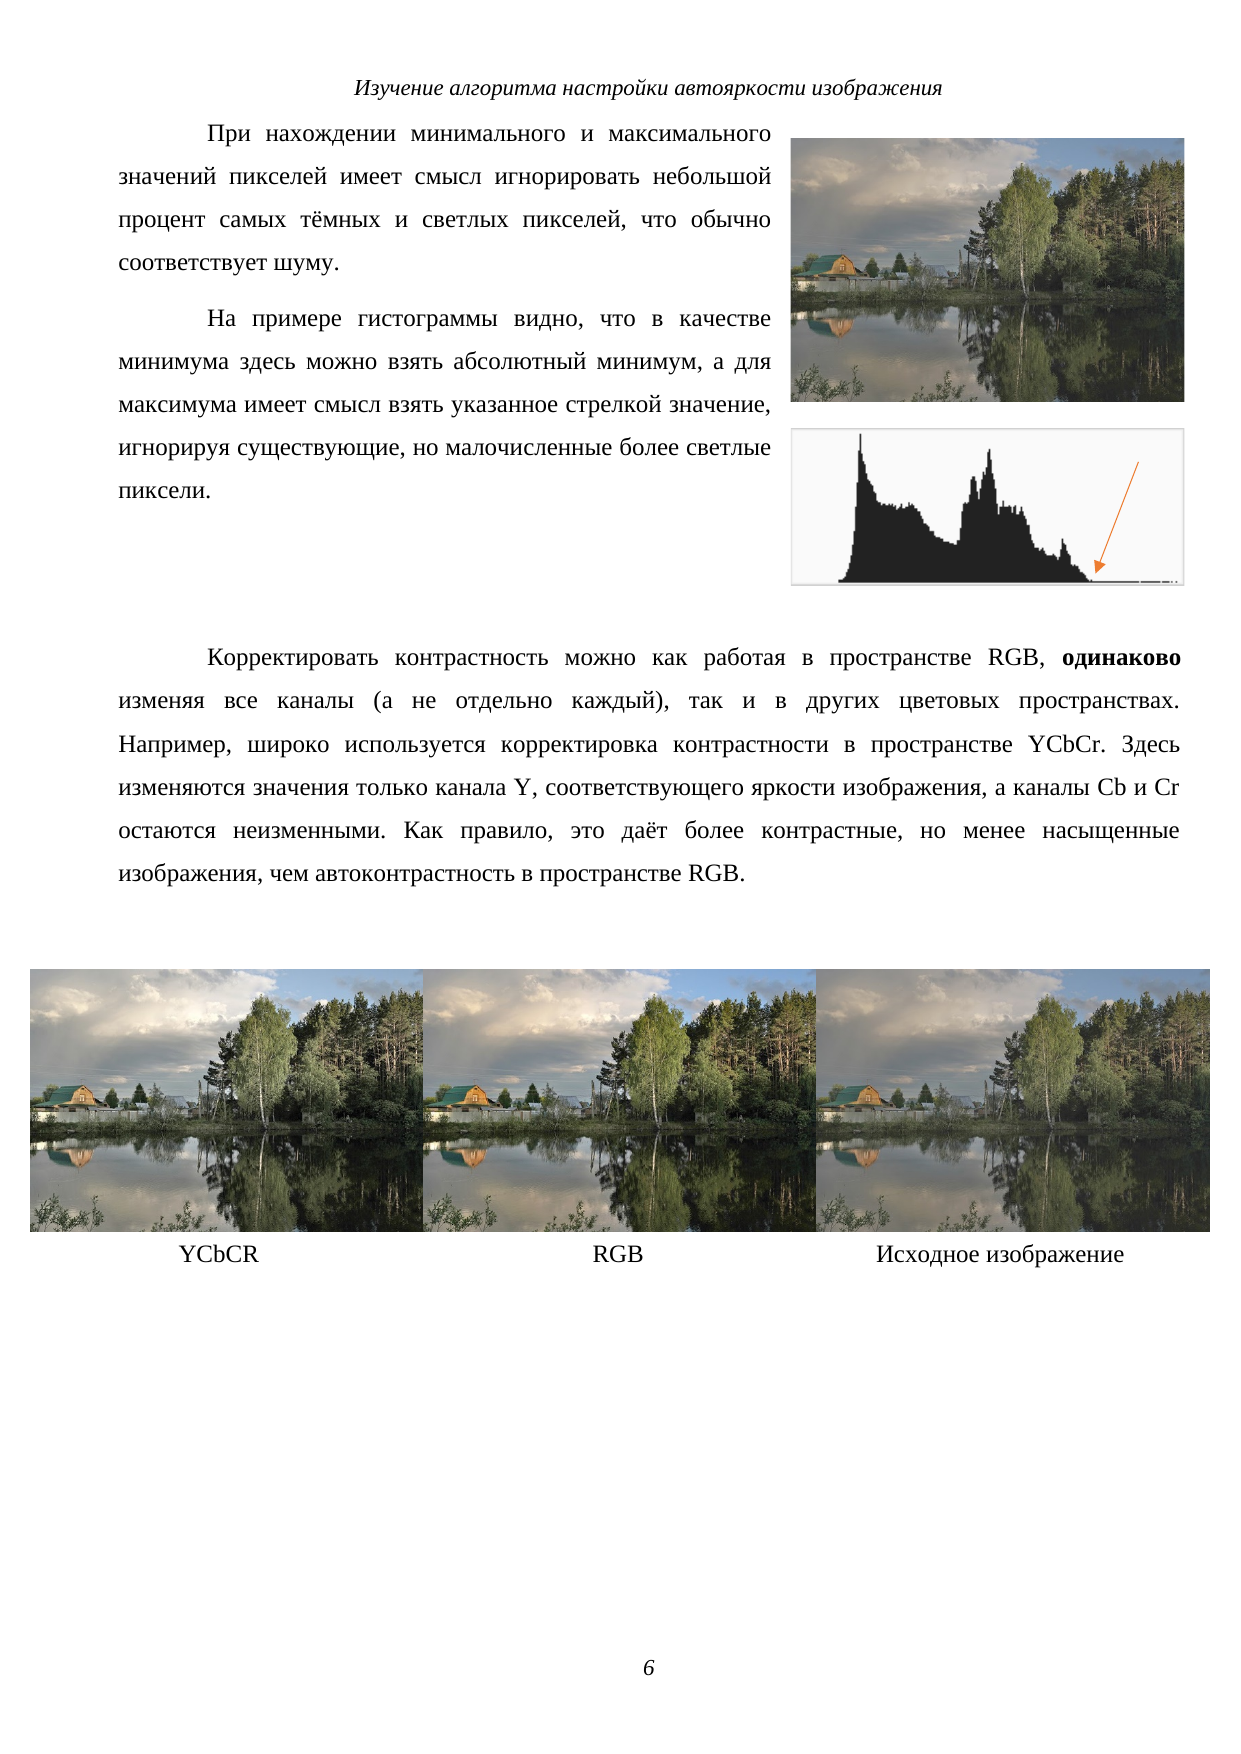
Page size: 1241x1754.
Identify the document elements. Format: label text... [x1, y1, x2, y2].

picture [790, 138, 1185, 402]
text На примере гистограммы видно, что в качестве минимума здесь можно взять абсолютный минимум, а для максимума имеет смысл взять указанное стрелкой значение, игнорируя существующие, но малочисленные более светлые пиксели. [118, 303, 1181, 504]
picture [30, 969, 1210, 1232]
text При нахождении минимального и максимального значений пикселей имеет смысл игнорировать небольшой процент самых тёмных и светлых пикселей, что обычно соответствует шуму. [118, 118, 1181, 276]
text Корректировать контрастность можно как работая в пространстве RGB, одинаково изменяя все каналы (а не отдельно каждый), так и в других цветовых пространствах. Например, широко используется корректировка контрастности в пространстве YCbCr. Здесь изменяются значения только канала Y, соответствующего яркости изображения, а каналы Cb и Cr остаются неизменными. Как правило, это даёт более контрастные, но менее насыщенные изображения, чем автоконтрастность в пространстве RGB. [118, 642, 1181, 887]
picture [790, 428, 1185, 586]
